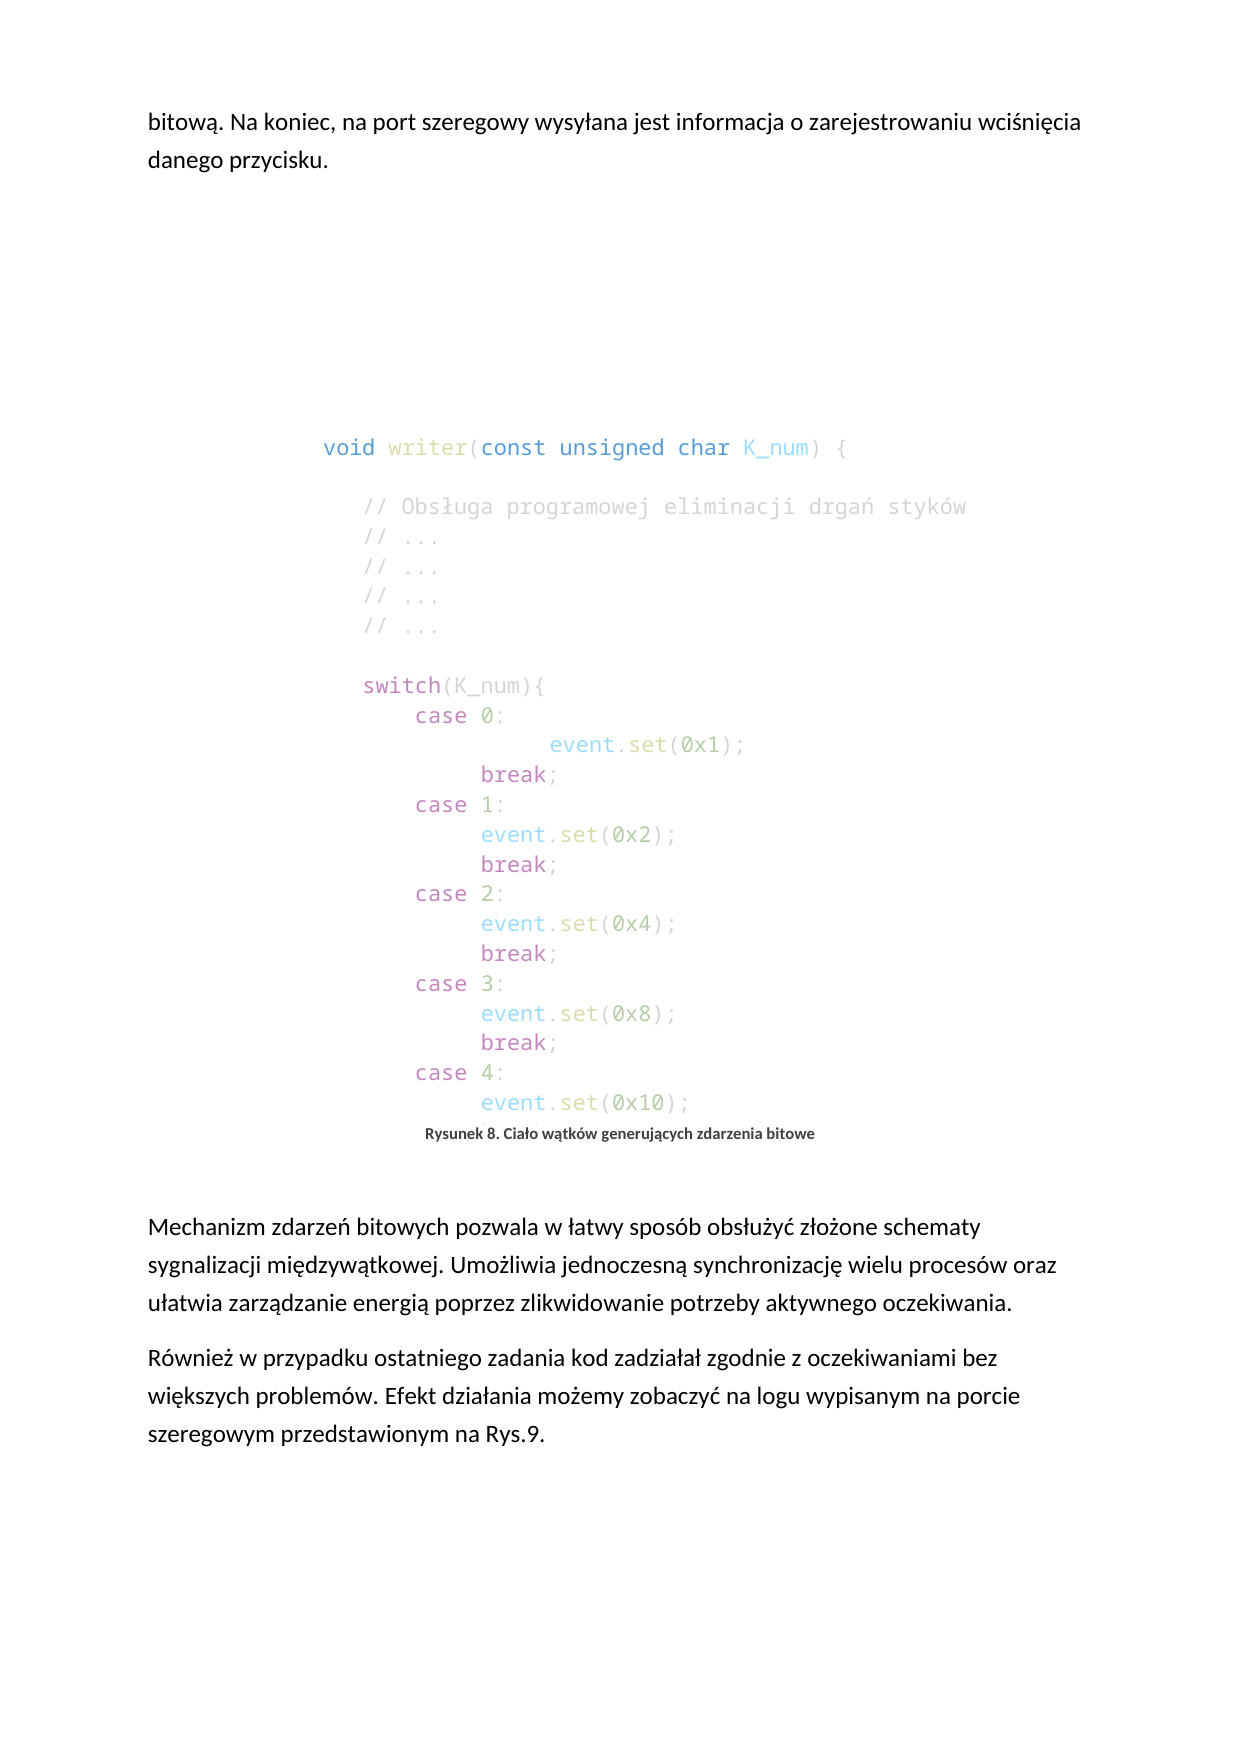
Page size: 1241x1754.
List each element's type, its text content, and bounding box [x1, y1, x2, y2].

text Mechanizm zdarzeń bitowych pozwala w łatwy sposób obsłużyć złożone schematy sygnalizacji międzywątkowej. Umożliwia jednoczesną synchronizację wielu procesów oraz ułatwia zarządzanie energią poprzez zlikwidowanie potrzeby aktywnego oczekiwania. [148, 1211, 1092, 1318]
text Również w przypadku ostatniego zadania kod zadziałał zgodnie z oczekiwaniami bez większych problemów. Efekt działania możemy zobaczyć na logu wypisanym na porcie szeregowym przedstawionym na Rys.9. [148, 1342, 1092, 1449]
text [148, 106, 1092, 175]
